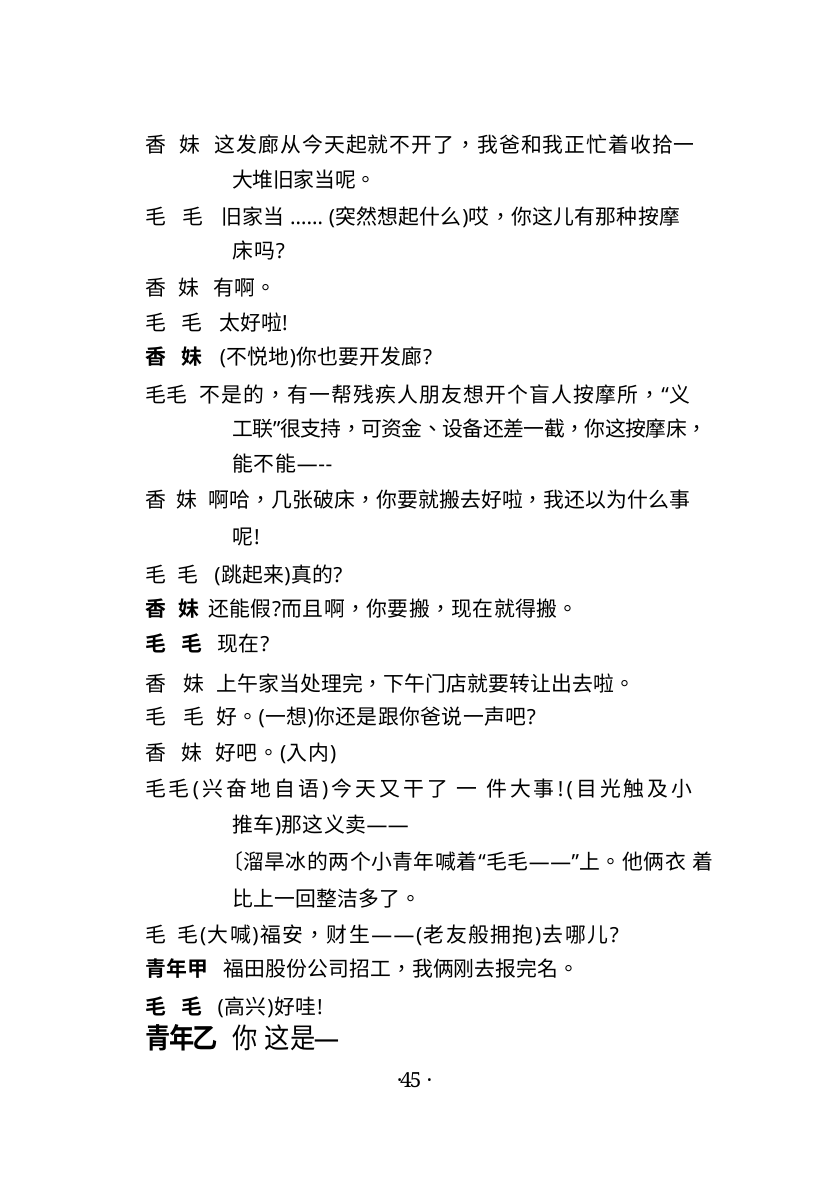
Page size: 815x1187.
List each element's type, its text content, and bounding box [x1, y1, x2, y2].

text 香 妹 啊哈，几张破床，你要就搬去好啦，我还以为什么事 呢! [145, 485, 711, 551]
text 毛 毛(大喊)福安，财生——(老友般拥抱)去哪儿? 青年甲 福田股份公司招工，我俩刚去报完名。 [145, 920, 643, 983]
text 香 妹 还能假?而且啊，你要搬，现在就得搬。 毛 毛 现在? [145, 594, 596, 657]
text 香 妹 上午家当处理完，下午门店就要转让出去啦。 毛 毛 好。(一想)你还是跟你爸说一声吧? [145, 669, 650, 731]
text 香 妹 这发廊从今天起就不开了，我爸和我正忙着收拾一 大堆旧家当呢。 [145, 130, 711, 194]
text 毛毛 不是的，有一帮残疾人朋友想开个盲人按摩所，“义 工联”很支持，可资金、设备还差一截，你这按摩床， 能不能—-- [145, 380, 720, 477]
text 〔溜旱冰的两个小青年喊着“毛毛——”上。他俩衣 着比上一回整洁多了。 [222, 847, 713, 912]
text 毛 毛 (高兴)好哇! 青年乙 你 这是— [145, 993, 352, 1057]
text 床吗? [232, 237, 720, 264]
text 毛 毛 太好啦! [145, 308, 720, 335]
text 香 妹 好吧。(入内) [145, 740, 720, 766]
text 香 妹 有啊。 [145, 274, 720, 300]
text 香 妹 (不悦地)你也要开发廊? [145, 343, 720, 370]
text 毛毛(兴奋地自语)今天又干了 一 件大事!(目光触及小 推车)那这义卖—— [145, 774, 712, 839]
text 毛 毛 (跳起来)真的? [145, 561, 720, 587]
text 毛 毛 旧家当 …… (突然想起什么)哎，你这儿有那种按摩 [145, 204, 720, 230]
